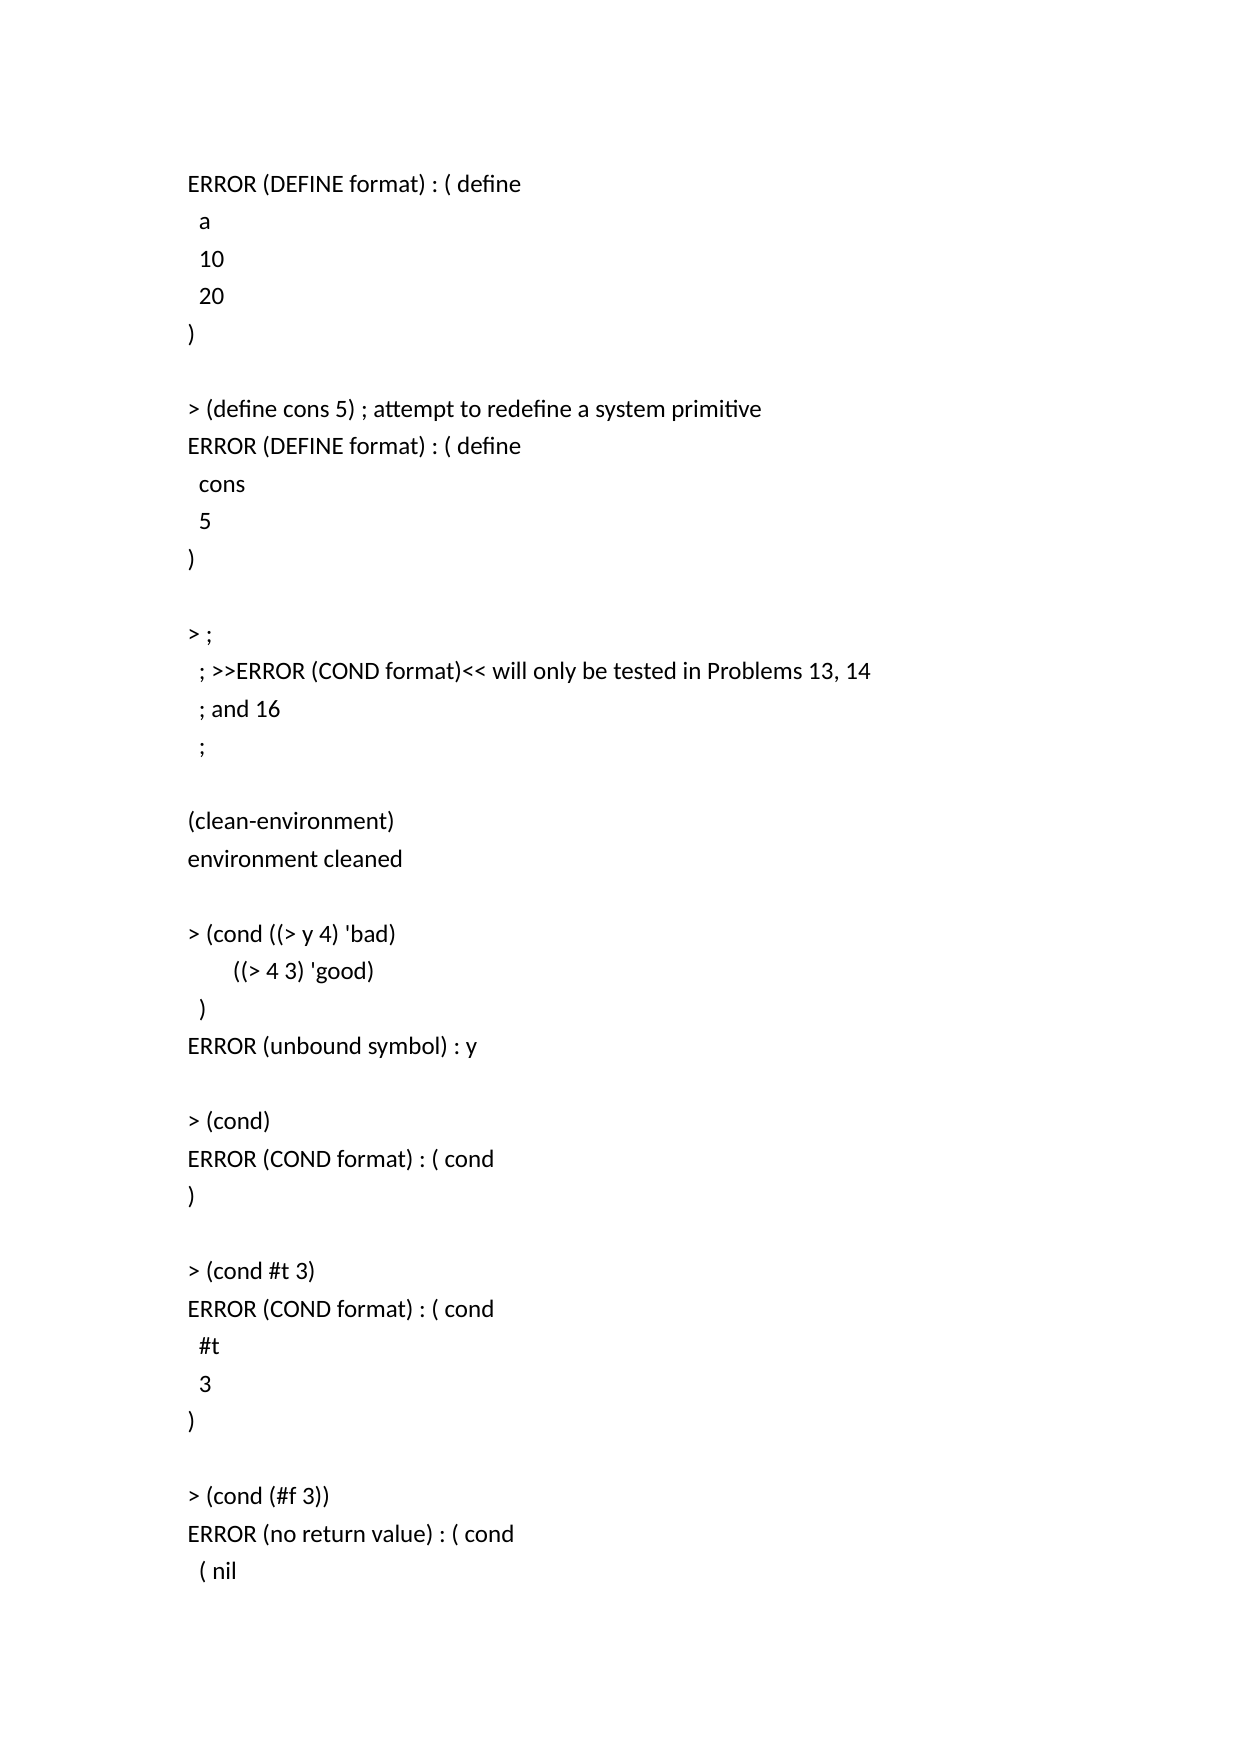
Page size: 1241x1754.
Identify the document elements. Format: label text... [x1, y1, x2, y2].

text 5 [187, 502, 1053, 539]
text ERROR (COND format) : ( cond [187, 1289, 1053, 1327]
text ) [187, 1177, 1053, 1214]
text ERROR (unbound symbol) : y [187, 1027, 1053, 1064]
text ) [187, 1402, 1053, 1439]
text environment cleaned [187, 839, 1053, 877]
text ERROR (no return value) : ( cond [187, 1514, 1053, 1552]
text ERROR (DEFINE format) : ( define [187, 164, 1053, 202]
text ) [187, 989, 1053, 1027]
text > (cond) [187, 1102, 1053, 1139]
text ((> 4 3) 'good) [187, 952, 1053, 989]
text ERROR (DEFINE format) : ( define [187, 427, 1053, 464]
text 20 [187, 277, 1053, 314]
text ( nil [187, 1552, 1053, 1589]
text a [187, 202, 1053, 239]
text > ; [187, 614, 1053, 652]
text ) [187, 314, 1053, 352]
text ) [187, 539, 1053, 577]
text 3 [187, 1364, 1053, 1402]
text > (cond ((> y 4) 'bad) [187, 914, 1053, 952]
text ; and 16 [187, 689, 1053, 727]
text #t [187, 1327, 1053, 1364]
text ERROR (COND format) : ( cond [187, 1139, 1053, 1177]
text > (define cons 5) ; attempt to redefine a system primitive [187, 389, 1053, 427]
text ; [187, 727, 1053, 764]
text cons [187, 464, 1053, 502]
text > (cond (#f 3)) [187, 1477, 1053, 1514]
text 10 [187, 239, 1053, 277]
text (clean-environment) [187, 802, 1053, 839]
text ; >>ERROR (COND format)<< will only be tested in Problems 13, 14 [187, 652, 1053, 689]
text > (cond #t 3) [187, 1252, 1053, 1289]
